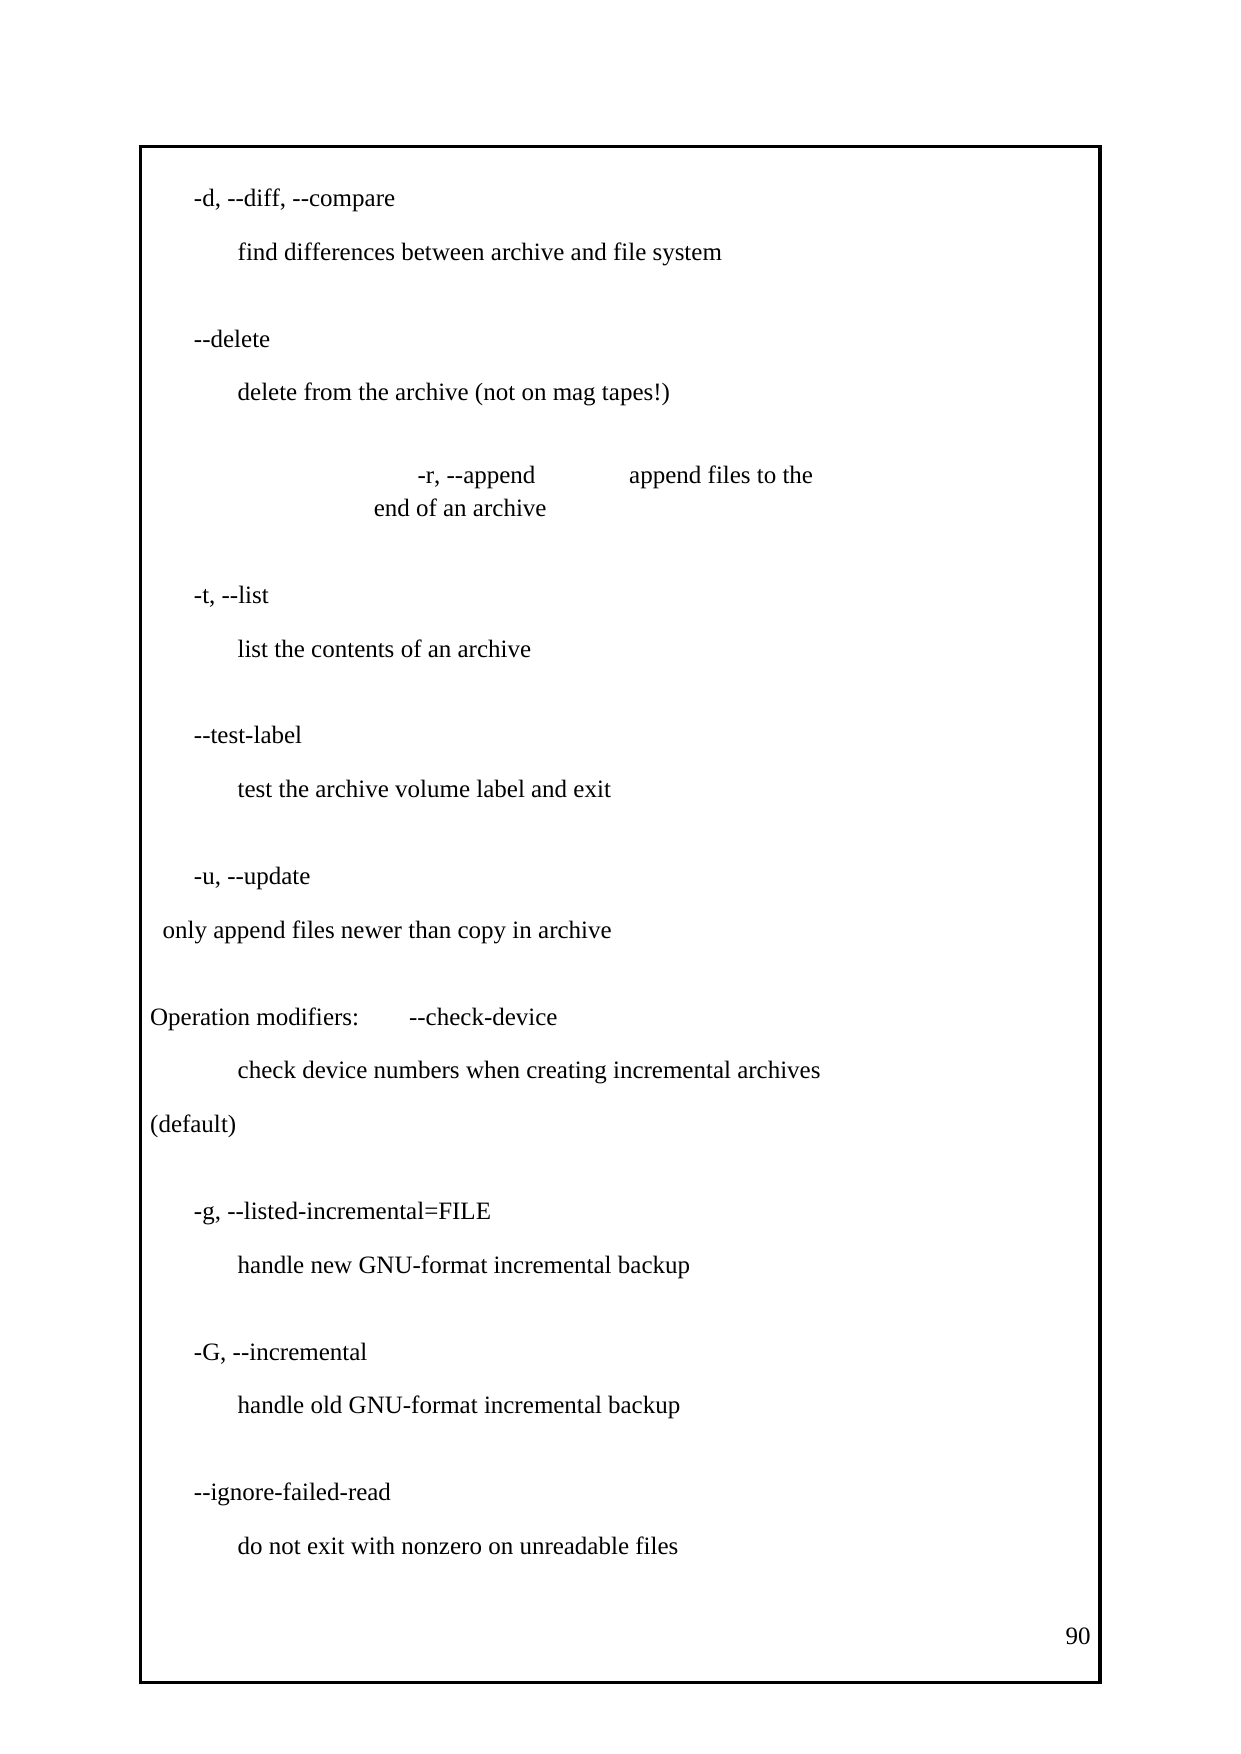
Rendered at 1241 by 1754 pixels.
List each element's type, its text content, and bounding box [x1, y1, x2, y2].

text -g, --listed-incremental=FILE [150, 1196, 1090, 1225]
text -d, --diff, --compare [150, 183, 1090, 212]
text -r, --append append files to the end of an archive [373, 460, 819, 522]
text do not exit with nonzero on unreadable files [150, 1531, 1090, 1560]
text check device numbers when creating incremental archives [150, 1056, 1090, 1084]
text Operation modifiers: --check-device [150, 1002, 726, 1031]
text handle new GNU-format incremental backup [150, 1250, 1090, 1279]
text handle old GNU-format incremental backup [150, 1391, 1090, 1419]
text test the archive volume label and exit [150, 774, 1090, 803]
text -t, --list [150, 580, 1090, 609]
text -G, --incremental [150, 1337, 1090, 1365]
text delete from the archive (not on mag tapes!) [150, 377, 1090, 406]
text find differences between archive and file system [150, 237, 1090, 266]
text --ignore-failed-read [150, 1477, 1090, 1506]
text (default) [150, 1109, 1090, 1138]
text only append files newer than copy in archive [150, 915, 1090, 944]
text --delete [150, 324, 1090, 352]
text list the contents of an archive [150, 634, 1090, 663]
text --test-label [150, 721, 1090, 749]
text -u, --update [150, 861, 1090, 890]
